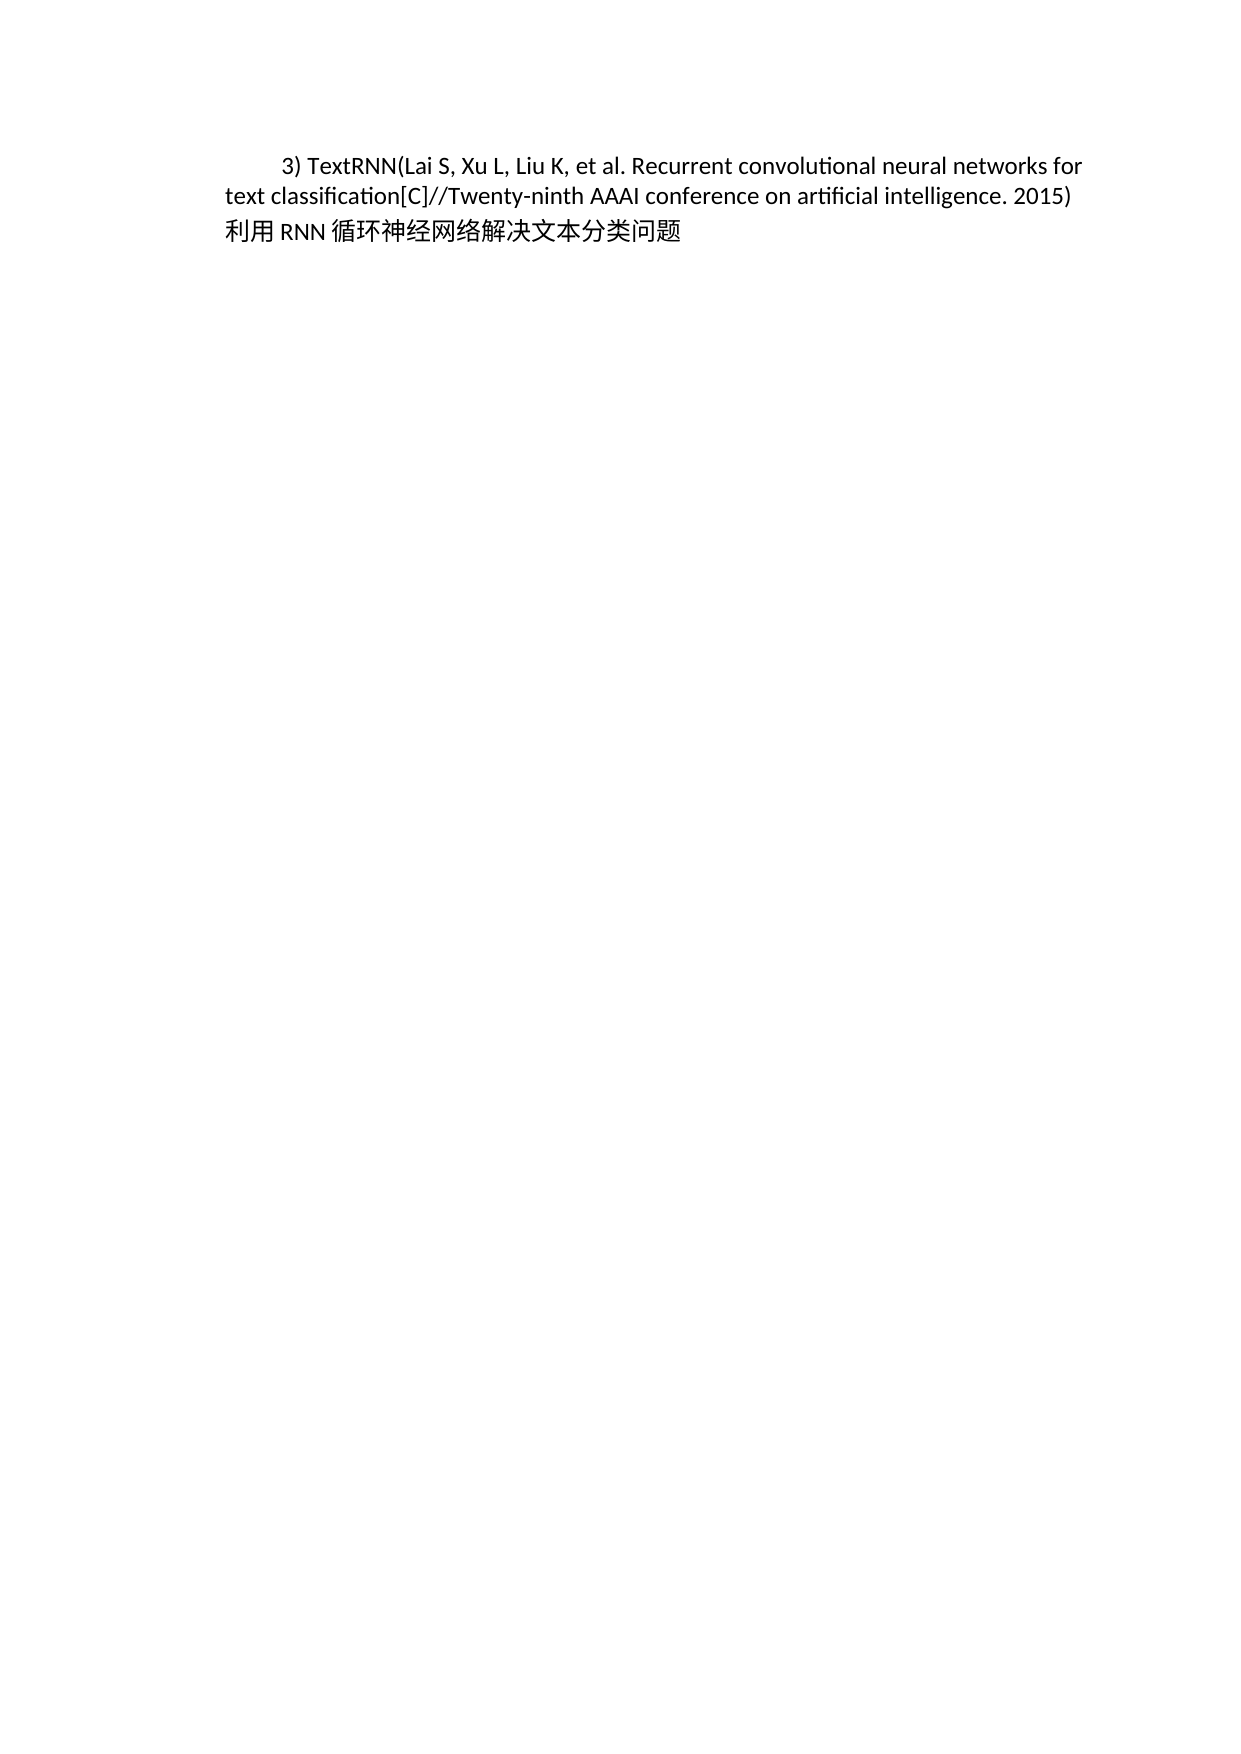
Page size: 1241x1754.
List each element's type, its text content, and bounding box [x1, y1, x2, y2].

text 3) TextRNN(Lai S, Xu L, Liu K, et al. Recurrent convolutional neural networks for text classification[C]//Twenty-ninth AAAI conference on artificial intelligence. 2015)利用RNN循环神经网络解决文本分类问题 [225, 150, 1090, 247]
